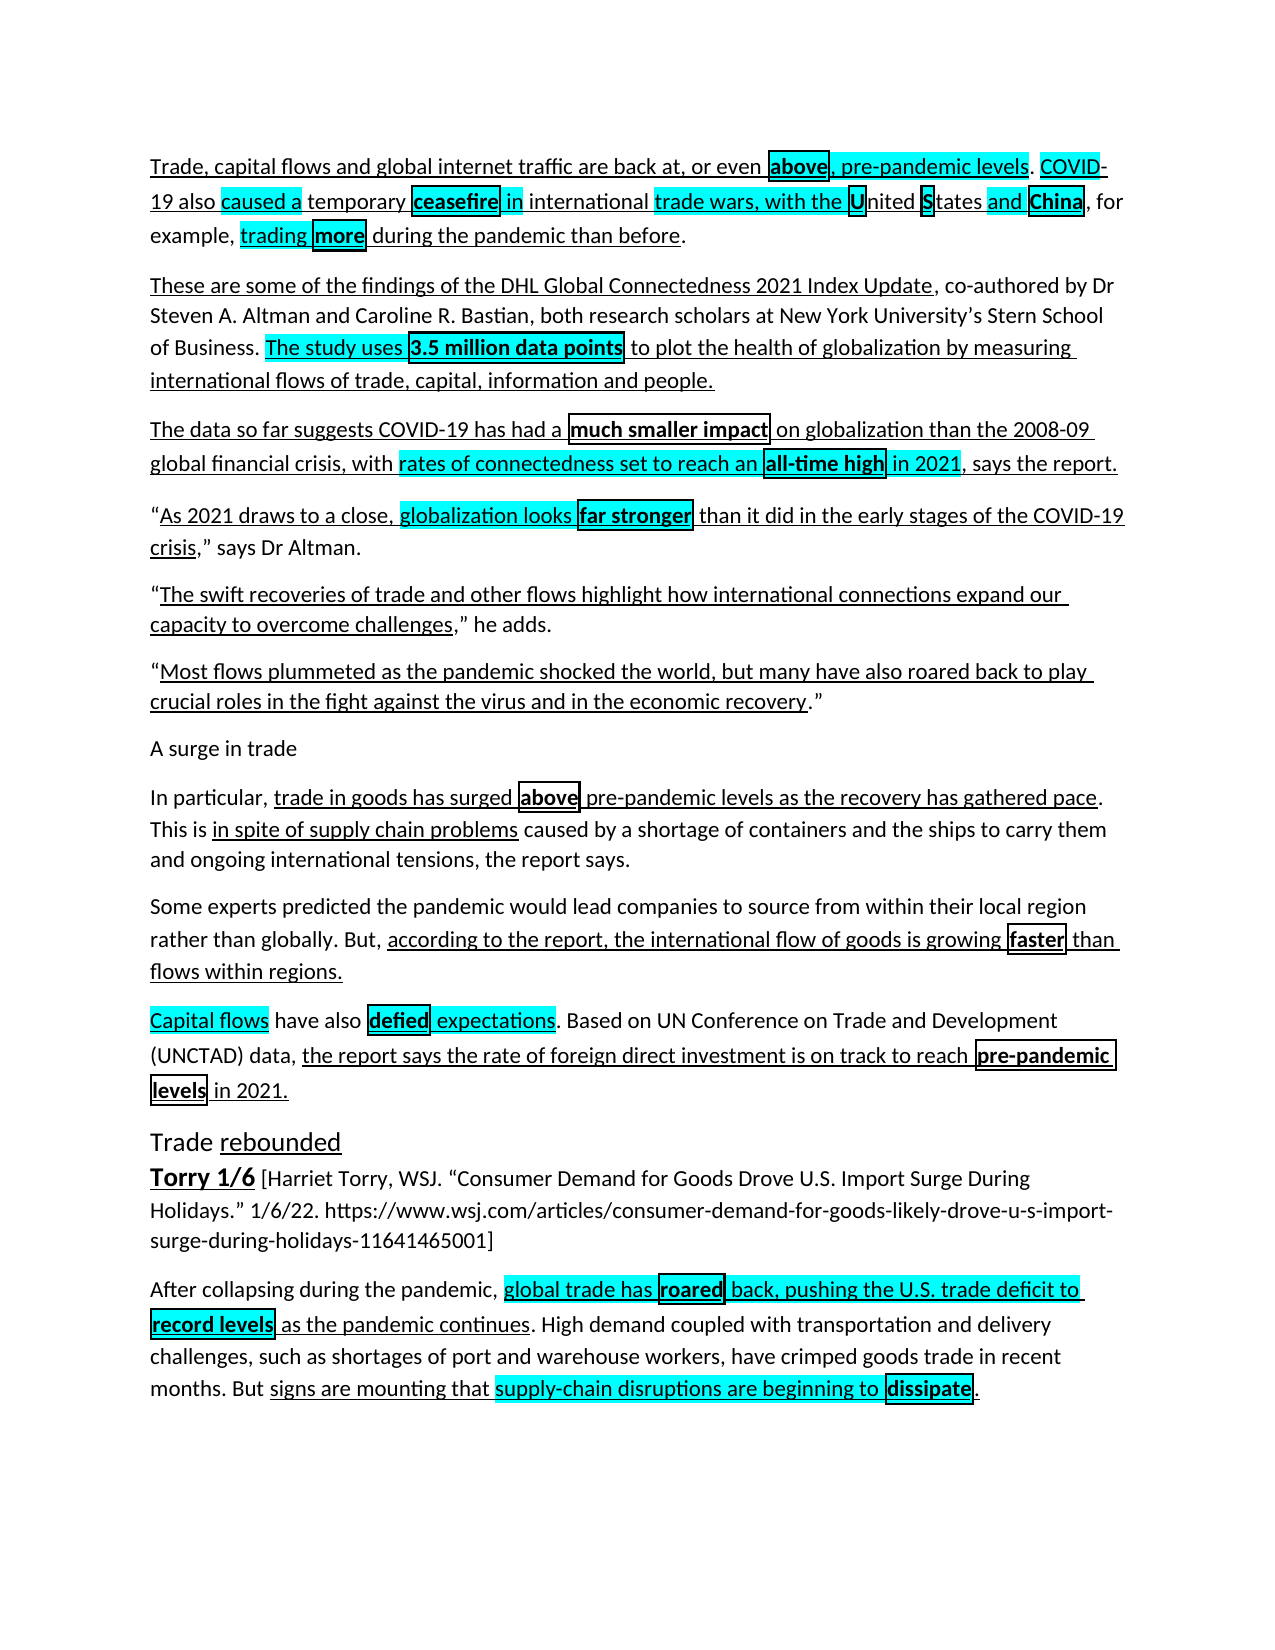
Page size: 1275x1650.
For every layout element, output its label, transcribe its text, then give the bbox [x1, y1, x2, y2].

text Torry 1/6 [Harriet Torry, WSJ. “Consumer Demand for Goods Drove U.S. Import Surge During Holidays.” 1/6/22. https://www.wsj.com/articles/consumer-demand-for-goods-likely-drove-u-s-import-surge-during-holidays-11641465001] [150, 1161, 1125, 1254]
text Trade, capital flows and global internet traffic are back at, or even above, pre-pandemic levels. COVID-19 also caused a temporary ceasefire in international trade wars, with the United States and China, for example, trading more during the pandemic than before. [150, 150, 1125, 252]
text Capital flows have also defied expectations. Based on UN Conference on Trade and Development (UNCTAD) data, the report says the rate of foreign direct investment is on track to reach pre-pandemic levels in 2021. [150, 1004, 1125, 1106]
text A surge in trade [150, 734, 1125, 762]
text Some experts predicted the pandemic would lead companies to source from within their local region rather than globally. But, according to the report, the international flow of goods is growing faster than flows within regions. [150, 892, 1125, 985]
text In particular, trade in goods has surged above pre-pandemic levels as the recovery has gathered pace. This is in spite of supply chain problems caused by a shortage of containers and the ships to carry them and ongoing international tensions, the report says. [150, 781, 1125, 874]
text After collapsing during the pandemic, global trade has roared back, pushing the U.S. trade deficit to record levels as the pandemic continues. High demand coupled with transportation and delivery challenges, such as shortages of port and warehouse workers, have crimped goods trade in recent months. But signs are mounting that supply-chain disruptions are beginning to dissipate. [150, 1273, 1125, 1405]
text “As 2021 draws to a close, globalization looks far stronger than it did in the early stages of the COVID-19 crisis,” says Dr Altman. [150, 499, 1125, 561]
text The data so far suggests COVID-19 has had a much smaller impact on globalization than the 2008-09 global financial crisis, with rates of connectedness set to reach an all-time high in 2021, says the report. [150, 413, 1125, 479]
text “Most flows plummeted as the pandemic shocked the world, but many have also roared back to play crucial roles in the fight against the virus and in the economic recovery.” [150, 657, 1125, 715]
text These are some of the findings of the DHL Global Connectedness 2021 Index Update, co-authored by Dr Steven A. Altman and Caroline R. Bastian, both research scholars at New York University’s Stern School of Business. The study uses 3.5 million data points to plot the health of globalization by measuring international flows of trade, capital, information and people. [150, 271, 1125, 394]
text “The swift recoveries of trade and other flows highlight how international connections expand our capacity to overcome challenges,” he adds. [150, 580, 1125, 638]
subtitle Trade rebounded [150, 1125, 1125, 1158]
